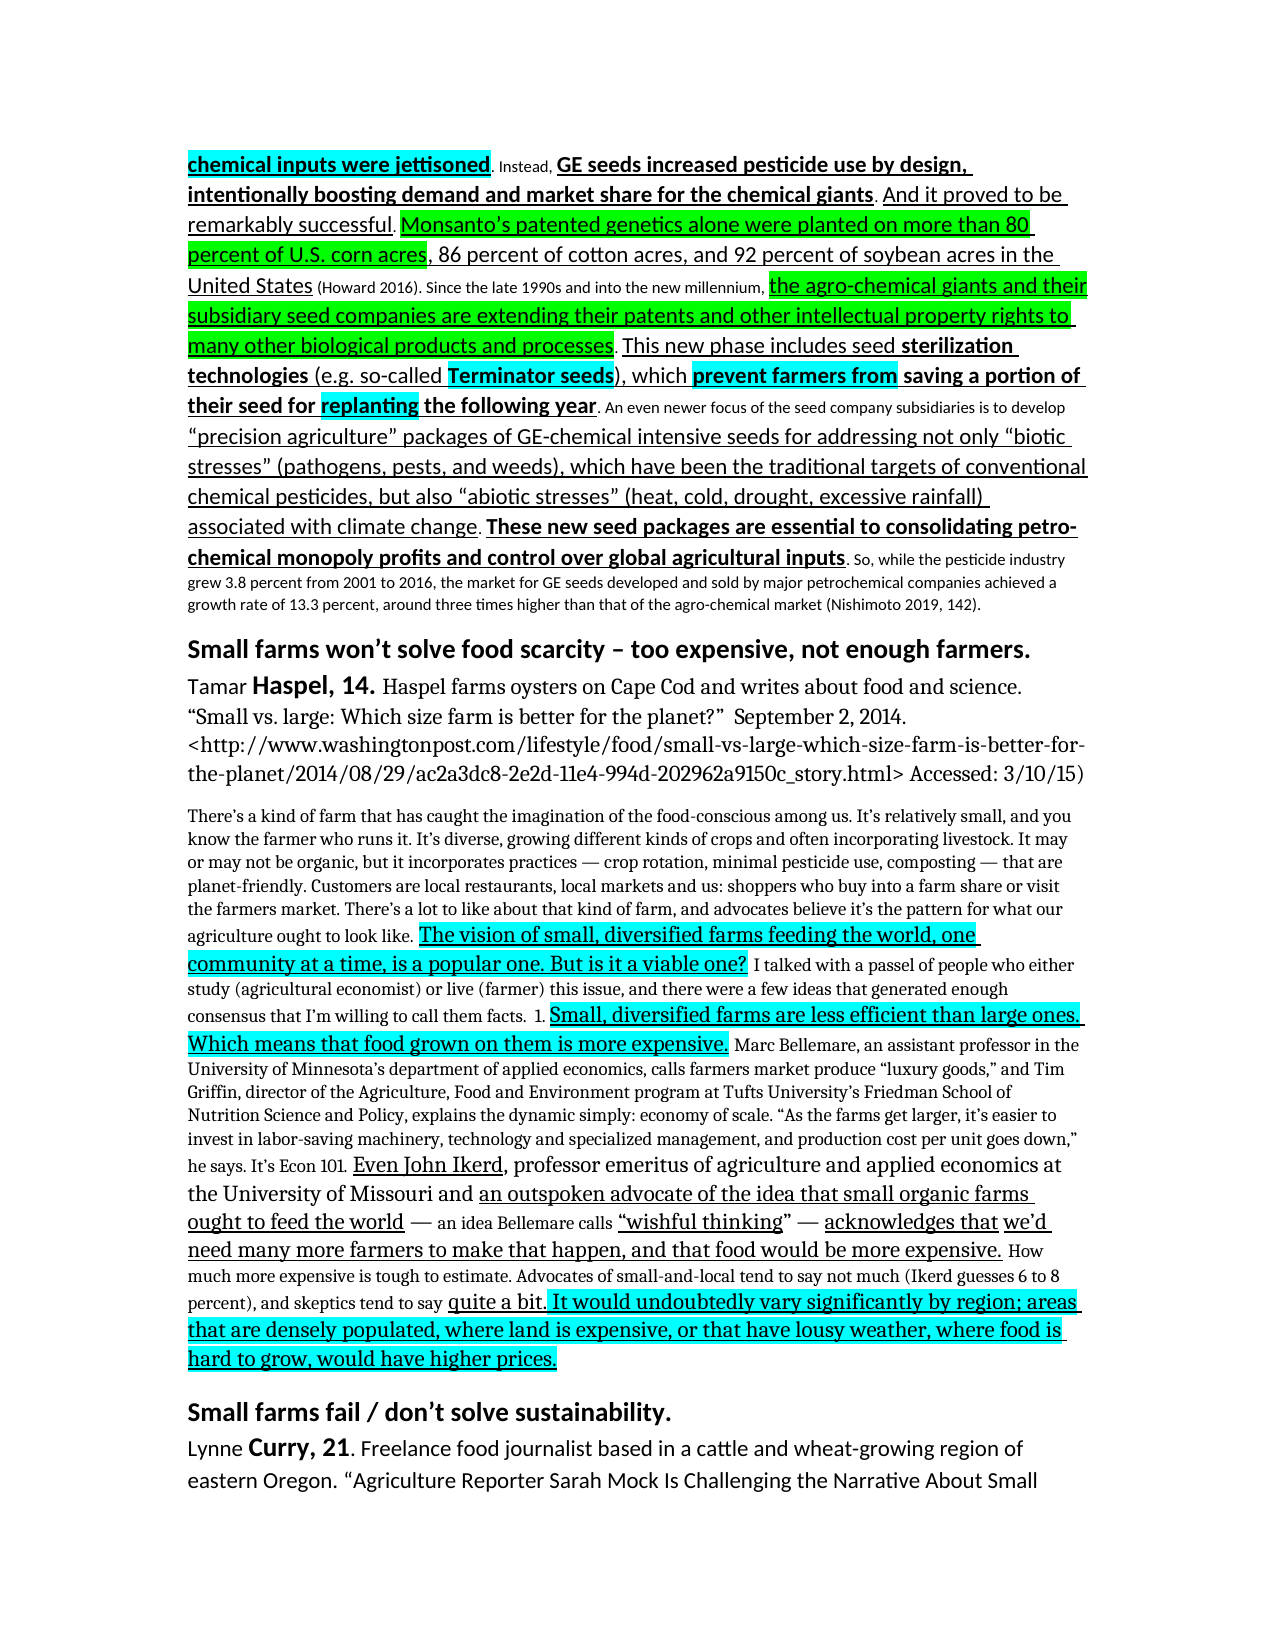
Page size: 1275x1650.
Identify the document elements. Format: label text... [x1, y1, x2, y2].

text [187, 150, 1087, 476]
subtitle Small farms fail / don’t solve sustainability. [187, 1395, 1087, 1428]
subtitle Small farms won’t solve food scarcity – too expensive, not enough farmers. [187, 633, 1087, 666]
text Tamar Haspel, 14. Haspel farms oysters on Cape Cod and writes about food and science. “Small vs. large: Which size farm is better for the planet?” September 2, 2014. <http://www.washingtonpost.com/lifestyle/food/small-vs-large-which-size-farm-is-better-for-the-planet/2014/08/29/ac2a3dc8-2e2d-11e4-994d-202962a9150c_story.html> Accessed: 3/10/15) [187, 668, 1087, 787]
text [187, 1431, 1087, 1494]
text There’s a kind of farm that has caught the imagination of the food-conscious among us. It’s relatively small, and you know the farmer who runs it. It’s diverse, growing different kinds of crops and often incorporating livestock. It may or may not be organic, but it incorporates practices — crop rotation, minimal pesticide use, composting — that are planet-friendly. Customers are local restaurants, local markets and us: shoppers who buy into a farm share or visit the farmers market. There’s a lot to like about that kind of farm, and advocates believe it’s the pattern for what our agriculture ought to look like. The vision of small, diversified farms feeding the world, one community at a time, is a popular one. But is it a viable one? I talked with a passel of people who either study (agricultural economist) or live (farmer) this issue, and there were a few ideas that generated enough consensus that I’m willing to call them facts. 1. Small, diversified farms are less efficient than large ones. Which means that food grown on them is more expensive. Marc Bellemare, an assistant professor in the University of Minnesota’s department of applied economics, calls farmers market produce “luxury goods,” and Tim Griffin, director of the Agriculture, Food and Environment program at Tufts University’s Friedman School of Nutrition Science and Policy, explains the dynamic simply: economy of scale. “As the farms get larger, it’s easier to invest in labor-saving machinery, technology and specialized management, and production cost per unit goes down,” he says. It’s Econ 101. Even John Ikerd, professor emeritus of agriculture and applied economics at the University of Missouri and an outspoken advocate of the idea that small organic farms ought to feed the world — an idea Bellemare calls “wishful thinking” — acknowledges that we’d need many more farmers to make that happen, and that food would be more expensive. How much more expensive is tough to estimate. Advocates of small-and-local tend to say not much (Ikerd guesses 6 to 8 percent), and skeptics tend to say quite a bit. It would undoubtedly vary significantly by region; areas that are densely populated, where land is expensive, or that have lousy weather, where food is hard to grow, would have higher prices. [187, 805, 1087, 1372]
